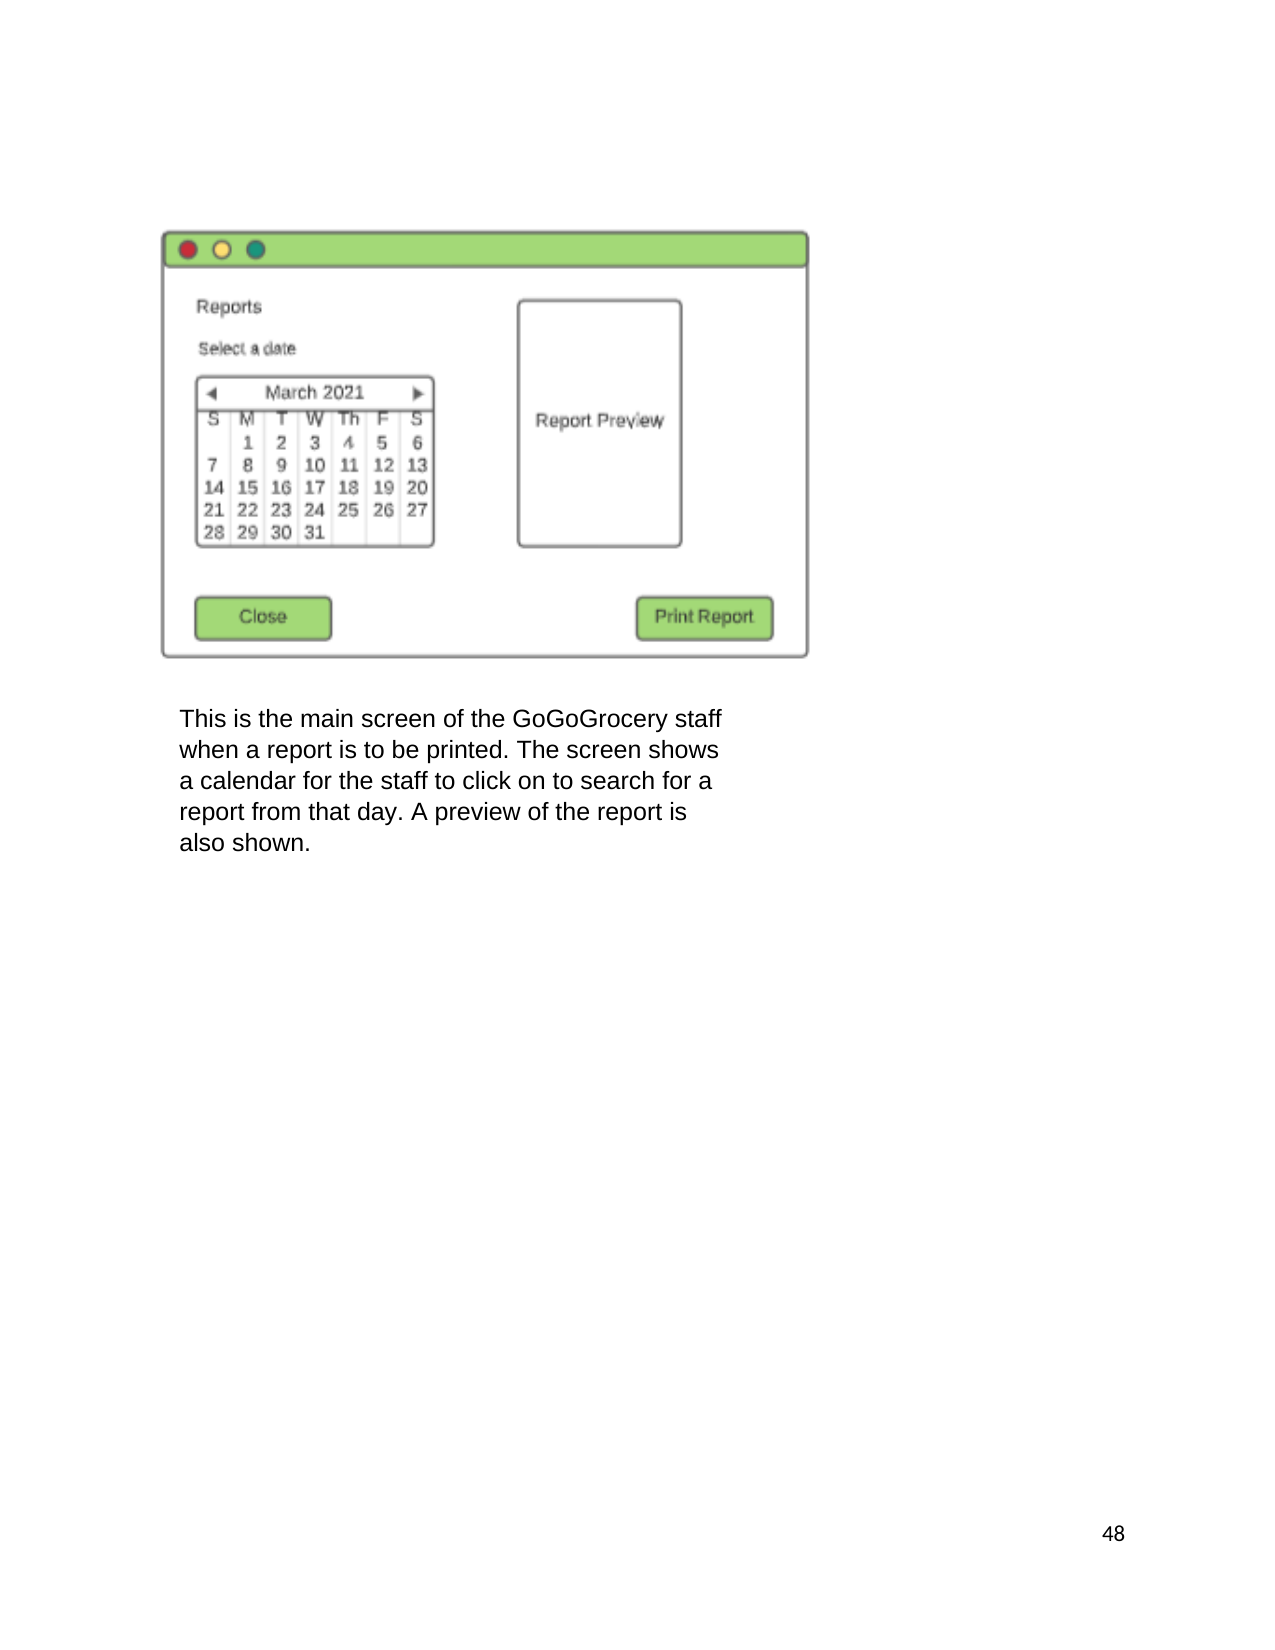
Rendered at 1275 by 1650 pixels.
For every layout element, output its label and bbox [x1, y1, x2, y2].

picture [150, 213, 821, 670]
